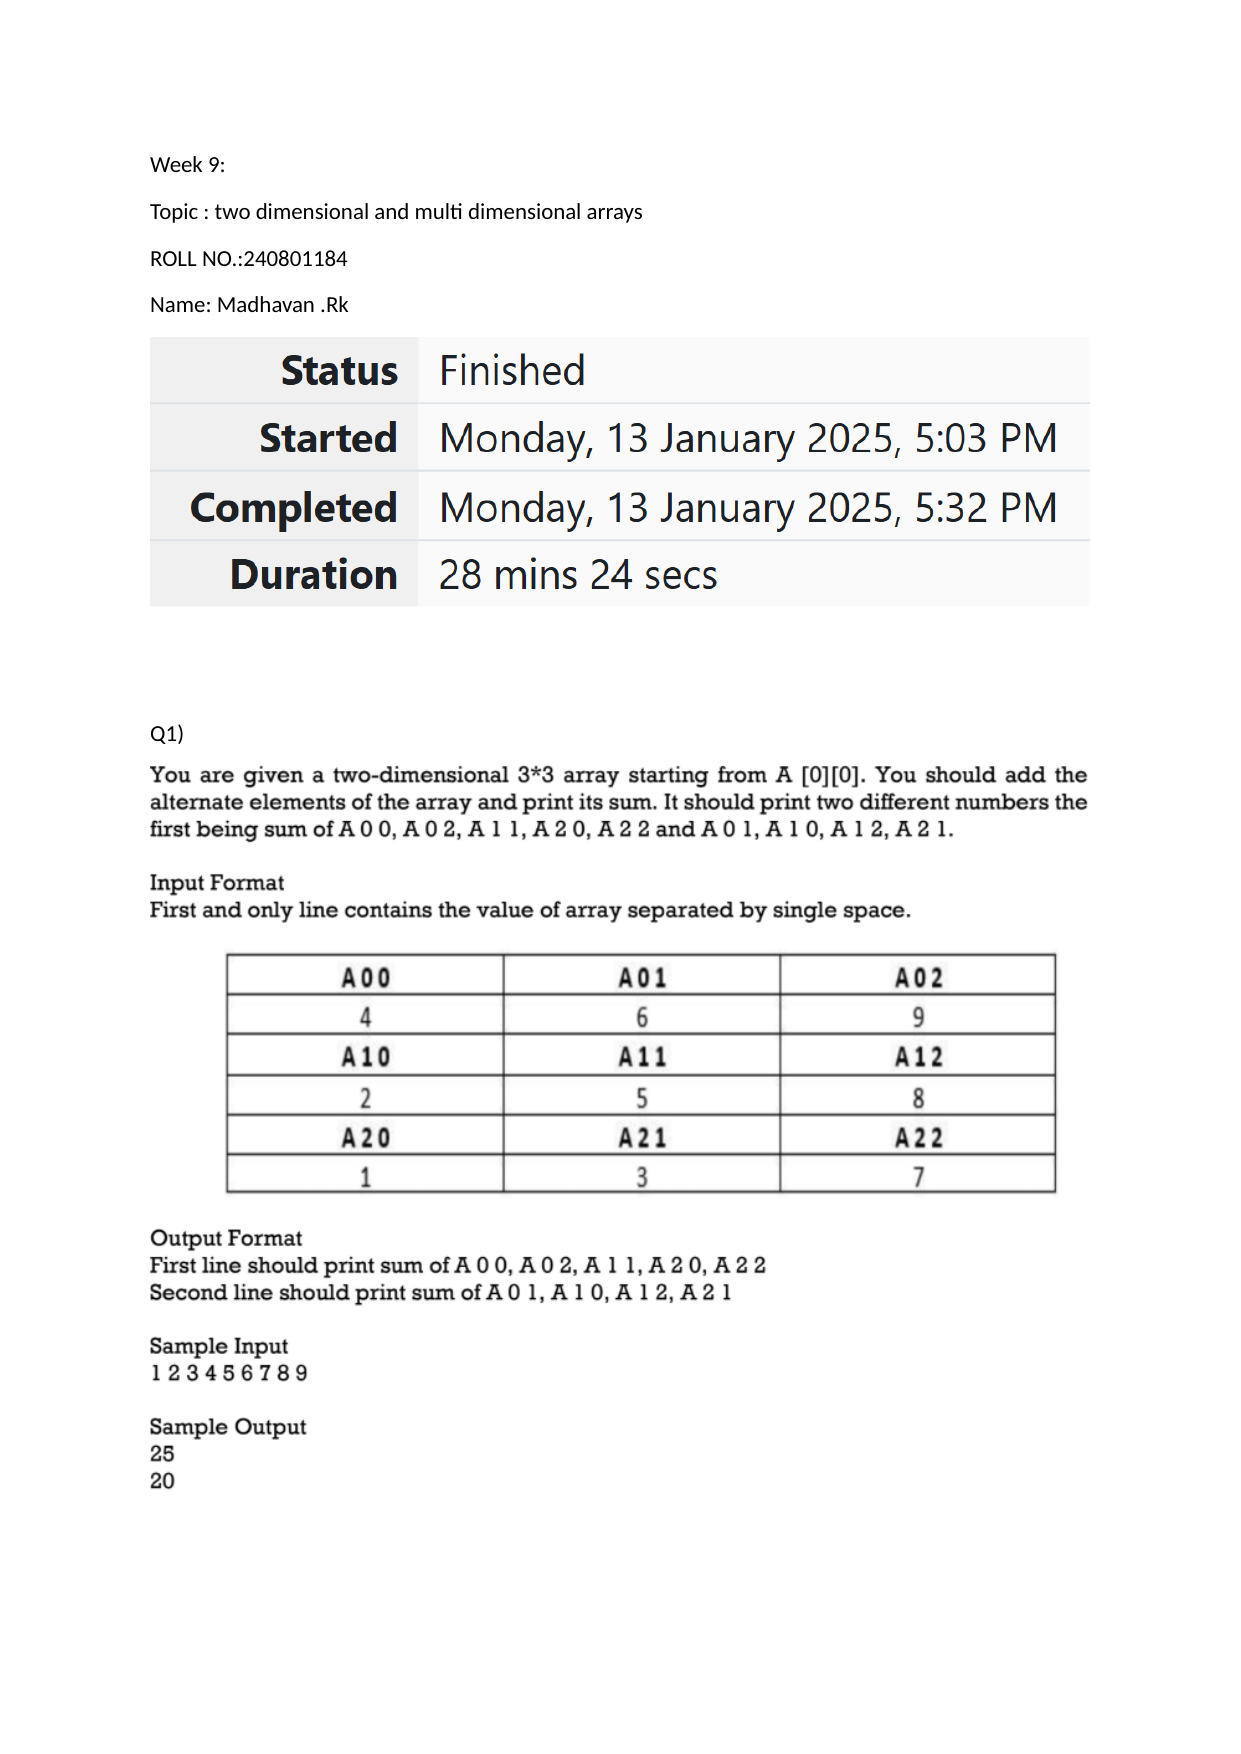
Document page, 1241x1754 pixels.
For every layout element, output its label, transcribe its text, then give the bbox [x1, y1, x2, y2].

picture [150, 749, 1091, 1508]
text ROLL NO.:240801184 [150, 244, 1090, 272]
text Q1) [150, 719, 1090, 749]
text Week 9: [150, 150, 1090, 178]
picture [150, 337, 1091, 607]
text Name: Madhavan .Rk [150, 291, 1090, 319]
text Topic : two dimensional and multi dimensional arrays [150, 197, 1090, 225]
